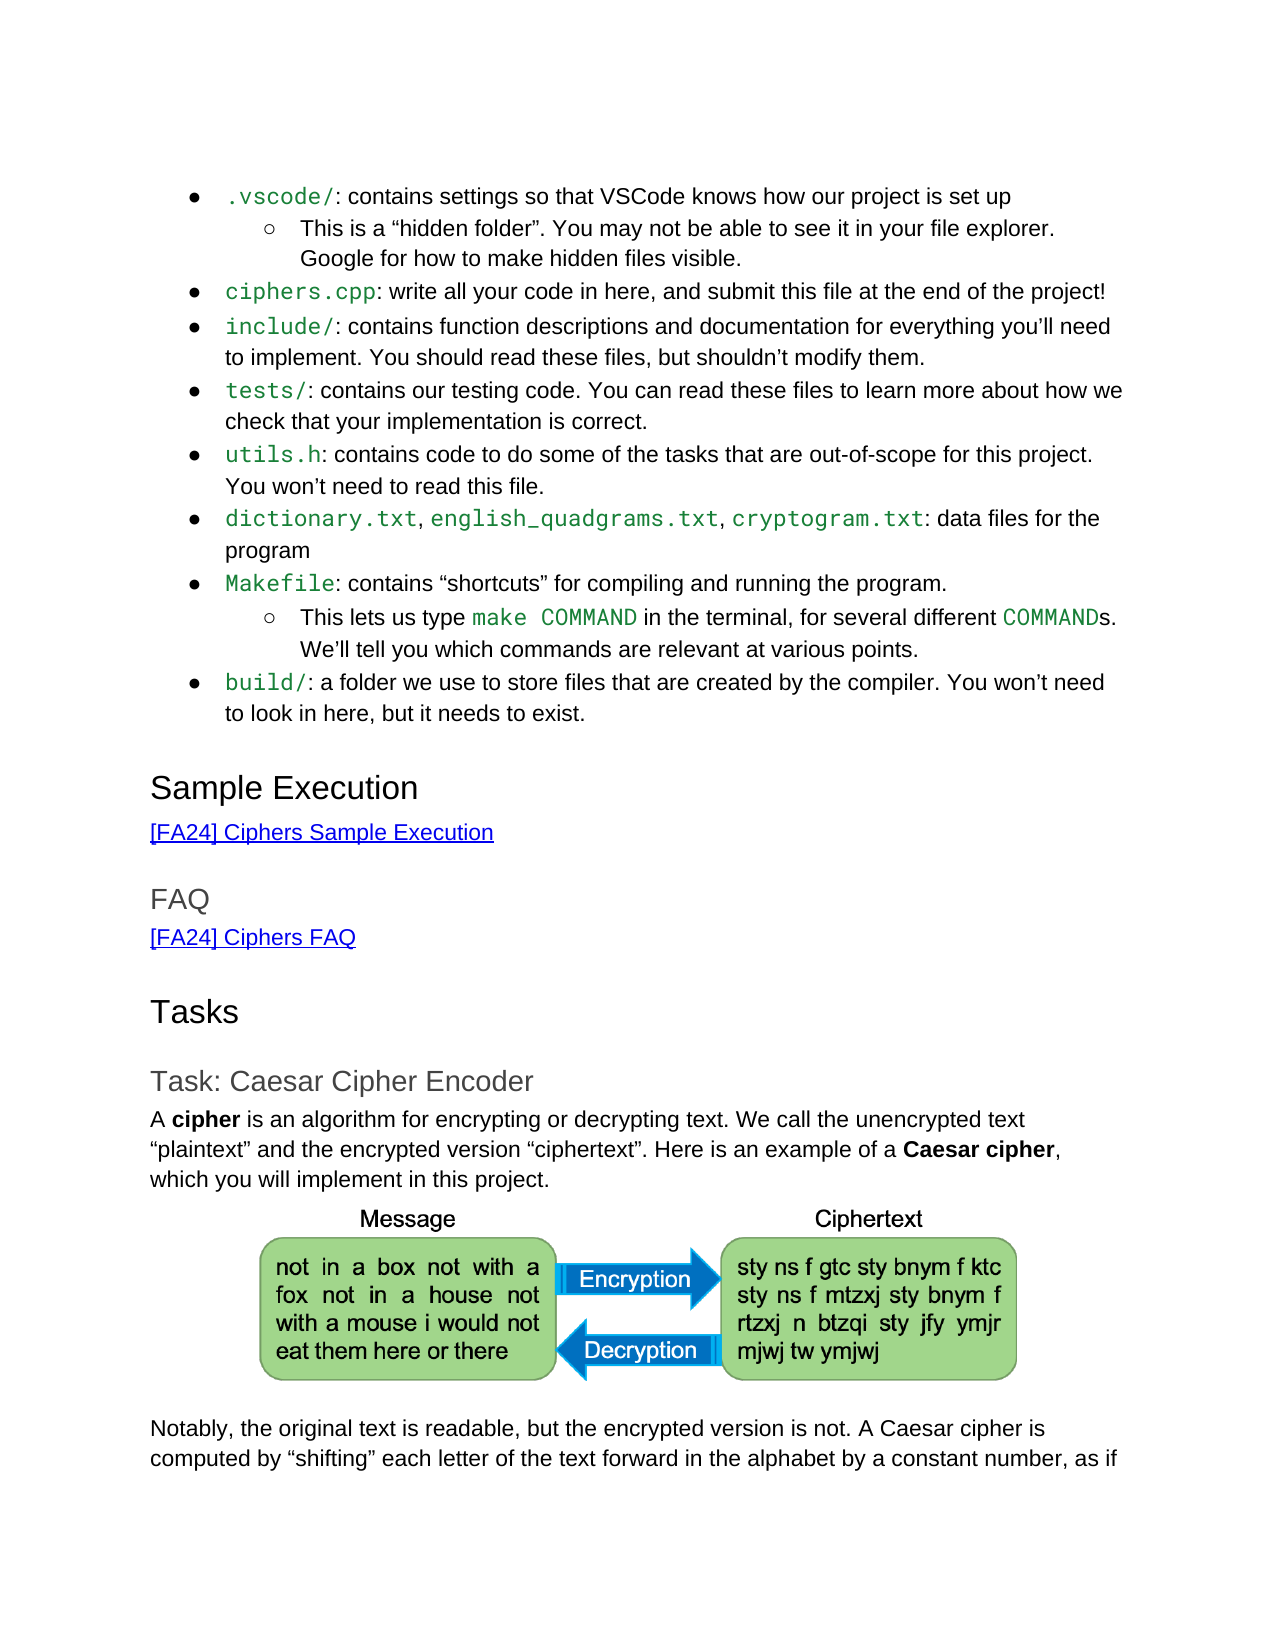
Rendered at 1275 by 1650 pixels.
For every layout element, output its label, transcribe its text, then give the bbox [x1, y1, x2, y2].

list build/: a folder we use to store files that are created by the compiler. You won’t need to look in here, but it needs to exist. [187, 666, 1125, 726]
list utils.h: contains code to do some of the tasks that are out-of-scope for this project. You won’t need to read this file. [187, 438, 1125, 499]
subtitle Sample Execution [150, 768, 1125, 806]
list Makefile: contains “shortcuts” for compiling and running the program. [187, 567, 1125, 597]
text A cipher is an algorithm for encrypting or decrypting text. We call the unencrypted text “plaintext” and the encrypted version “ciphertext”. Here is an example of a Caesar cipher, which you will implement in this project. [150, 1106, 1125, 1192]
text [150, 1415, 1125, 1472]
picture [258, 1196, 1017, 1381]
list This is a “hidden folder”. You may not be able to see it in your file explorer. Google for how to make hidden files visible. [262, 215, 1125, 271]
list dictionary.txt, english_quadgrams.txt, cryptogram.txt: data files for the program [187, 503, 1125, 563]
subtitle FAQ [150, 882, 1125, 916]
list ciphers.cpp: write all your code in here, and submit this file at the end of the project! [187, 275, 1125, 306]
picture [560, 1326, 710, 1374]
list tests/: contains our testing code. You can read these files to learn more about how we check that your implementation is correct. [187, 374, 1125, 435]
subtitle Tasks [150, 992, 1125, 1030]
subtitle Task: Caesar Cipher Encoder [150, 1064, 1125, 1097]
list include/: contains function descriptions and documentation for everything you’ll need to implement. You should read these files, but shouldn’t modify them. [187, 310, 1125, 370]
text [FA24] Ciphers FAQ [150, 924, 1125, 951]
text [FA24] Ciphers Sample Execution [150, 819, 1125, 845]
list This lets us type make COMMAND in the terminal, for several different COMMANDs. We’ll tell you which commands are relevant at various points. [262, 602, 1125, 662]
list .vscode/: contains settings so that VSCode knows how our project is set up [187, 180, 1125, 210]
